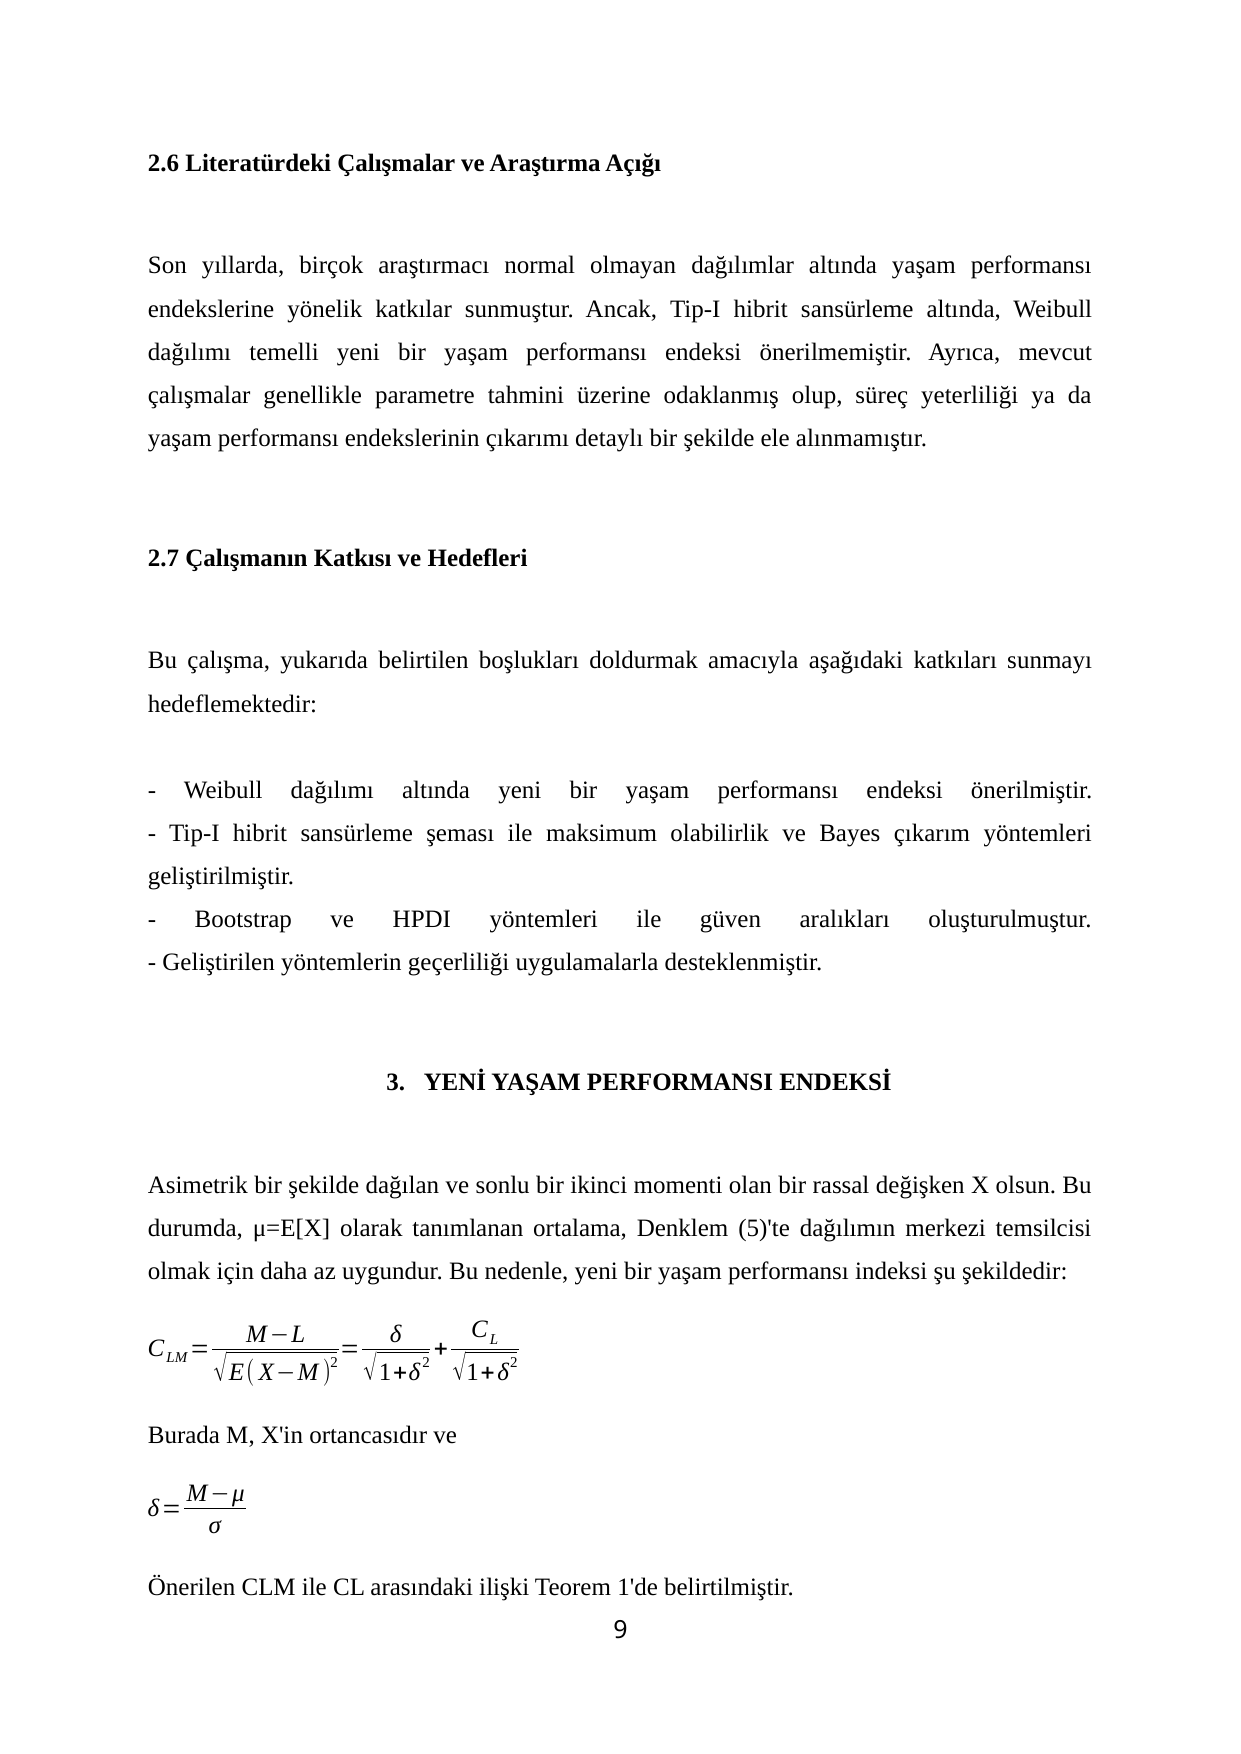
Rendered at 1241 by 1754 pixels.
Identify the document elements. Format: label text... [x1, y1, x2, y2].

text 2.6 Literatürdeki Çalışmalar ve Araştırma Açığı [148, 148, 1093, 176]
text 2.7 Çalışmanın Katkısı ve Hedefleri [148, 543, 1093, 571]
text Asimetrik bir şekilde dağılan ve sonlu bir ikinci momenti olan bir rassal değişken X olsun. Bu durumda, μ=E[X] olarak tanımlanan ortalama, Denklem (5)'te dağılımın merkezi temsilcisi olmak için daha az uygundur. Bu nedenle, yeni bir yaşam performansı indeksi şu şekildedir: [148, 1170, 1093, 1285]
text Son yıllarda, birçok araştırmacı normal olmayan dağılımlar altında yaşam performansı endekslerine yönelik katkılar sunmuştur. Ancak, Tip-I hibrit sansürleme altında, Weibull dağılımı temelli yeni bir yaşam performansı endeksi önerilmemiştir. Ayrıca, mevcut çalışmalar genellikle parametre tahmini üzerine odaklanmış olup, süreç yeterliliği ya da yaşam performansı endekslerinin çıkarımı detaylı bir şekilde ele alınmamıştır. [148, 207, 1093, 452]
text Burada M, X'in ortancasıdır ve [148, 1420, 1093, 1449]
text Önerilen CLM ile CL arasındaki ilişki Teorem 1'de belirtilmiştir. [148, 1572, 1093, 1601]
text Bu çalışma, yukarıda belirtilen boşlukları doldurmak amacıyla aşağıdaki katkıları sunmayı hedeflemektedir: - Weibull dağılımı altında yeni bir yaşam performansı endeksi önerilmiştir. - Tip-I hibrit sansürleme şeması ile maksimum olabilirlik ve Bayes çıkarım yöntemleri geliştirilmiştir. - Bootstrap ve HPDI yöntemleri ile güven aralıkları oluşturulmuştur. - Geliştirilen yöntemlerin geçerliliği uygulamalarla desteklenmiştir. [148, 602, 1093, 976]
list YENİ YAŞAM PERFORMANSI ENDEKSİ [185, 1067, 1093, 1096]
